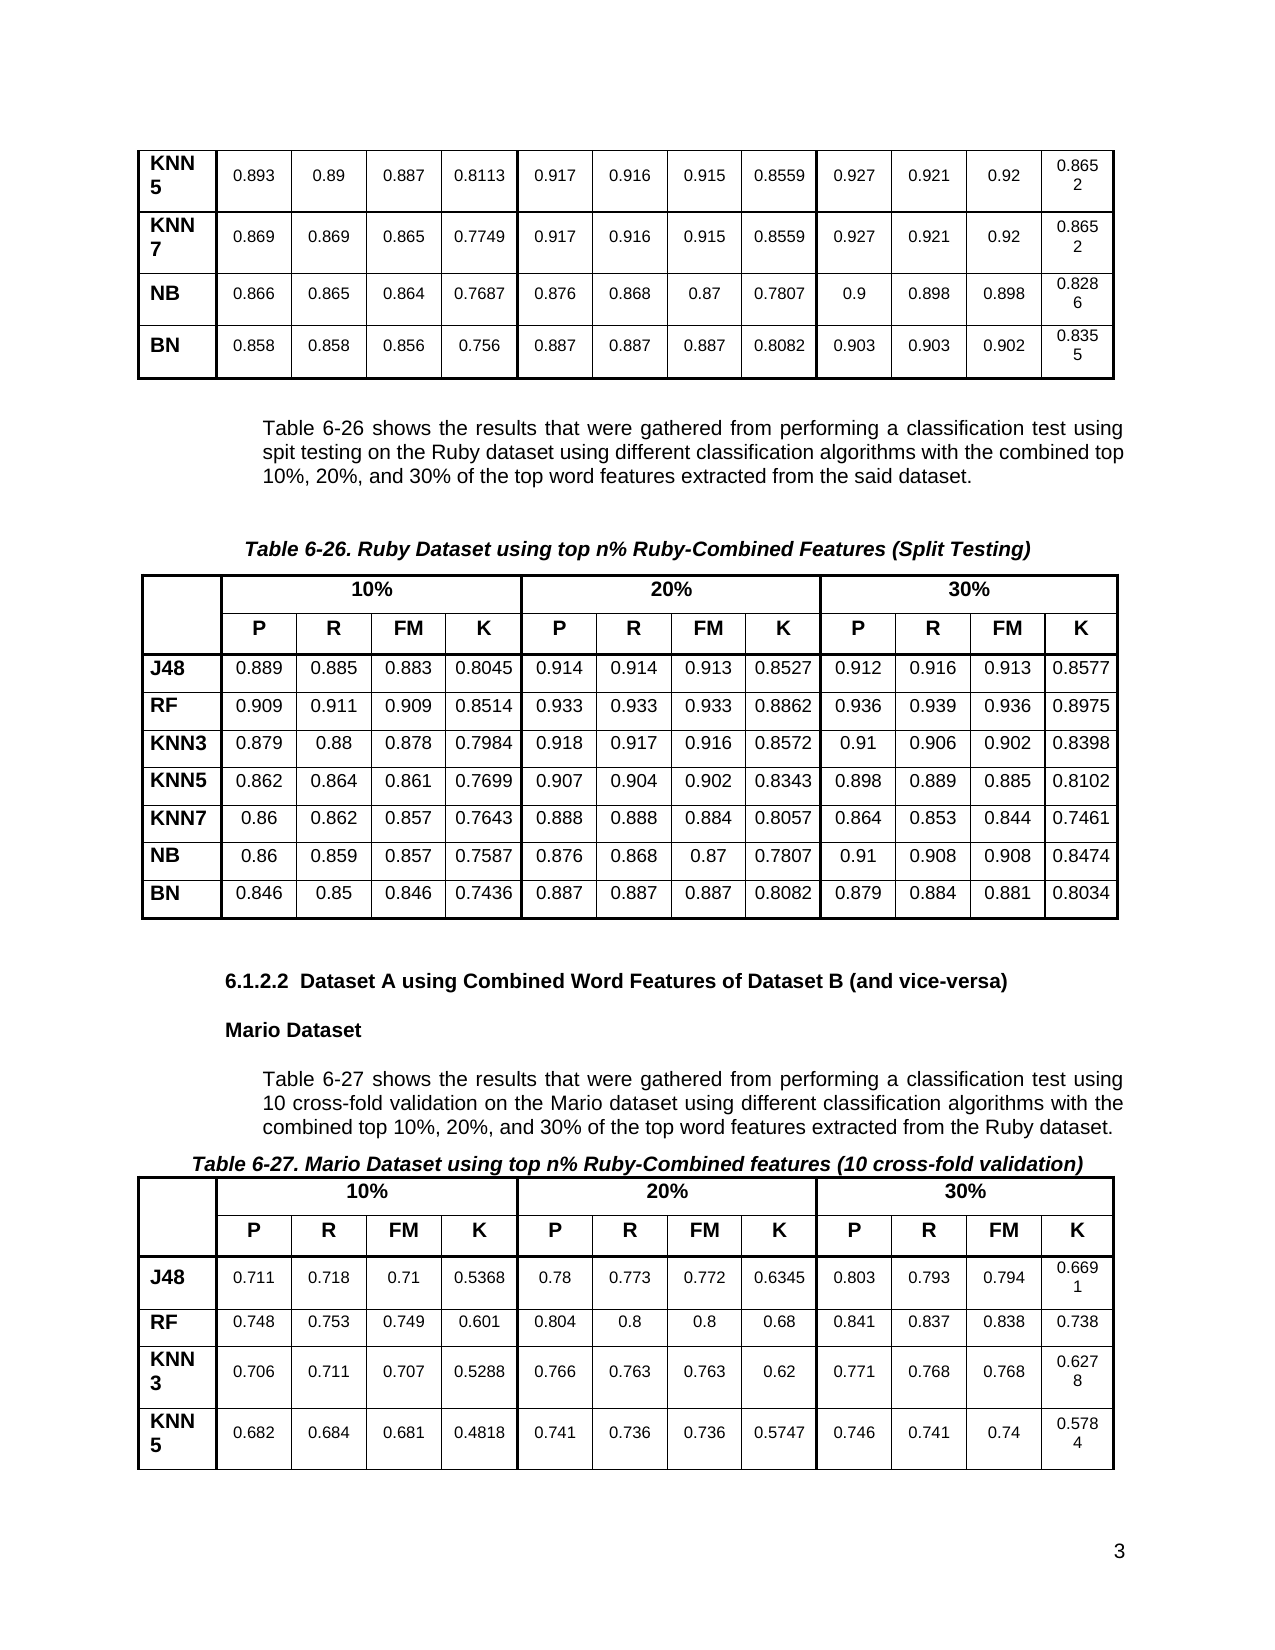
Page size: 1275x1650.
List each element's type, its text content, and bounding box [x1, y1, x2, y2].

table_cell 0.869 [218, 213, 291, 273]
table_cell 0.763 [593, 1347, 667, 1408]
table_cell 0.8527 [746, 656, 819, 692]
table_cell 0.8034 [1046, 881, 1116, 917]
table_cell 0.907 [523, 768, 596, 805]
text Table -. Ruby Dataset using top n% Ruby-Combined Features (Split Testing) [150, 537, 1125, 561]
table_cell 0.864 [367, 274, 441, 325]
table_cell K [746, 614, 819, 653]
table_cell NB [140, 274, 215, 325]
table_cell P [218, 1216, 291, 1255]
table_cell 0.887 [672, 881, 745, 917]
table_cell 0.62 [742, 1347, 815, 1408]
table_cell 0.8514 [446, 693, 520, 730]
table_cell RF [144, 693, 220, 730]
table_cell 0.844 [971, 806, 1044, 842]
table_cell 0.7587 [446, 843, 520, 880]
table_cell 0.91 [822, 731, 895, 767]
table_cell 0.927 [818, 213, 891, 273]
table_header 10% [218, 1179, 516, 1215]
table_cell 0.915 [668, 151, 741, 211]
table_cell 0.878 [372, 731, 445, 767]
table_cell 0.921 [892, 213, 966, 273]
table_cell 0.846 [223, 881, 296, 917]
table_cell 0.885 [971, 768, 1044, 805]
table_cell 0.711 [218, 1258, 291, 1309]
table_cell P [223, 614, 296, 653]
table_cell 0.909 [372, 693, 445, 730]
table_cell 0.8862 [746, 693, 819, 730]
table_cell KNN5 [144, 768, 220, 805]
table_cell 0.88 [297, 731, 371, 767]
table_cell 0.909 [223, 693, 296, 730]
table_cell 0.918 [523, 731, 596, 767]
table_cell 0.903 [818, 326, 891, 377]
table_cell 0.87 [672, 843, 745, 880]
table_cell 0.912 [822, 656, 895, 692]
table_cell 0.8082 [746, 881, 819, 917]
table_cell 0.7749 [442, 213, 516, 273]
text Table 6-4 shows the results that were gathered from performing a classification test using 10 cross-fold validation on the Mario dataset using different classification algorithms with the combined top 10%, 20%, and 30% of the top word features extracted from the Ruby dataset. [262, 1067, 1125, 1139]
table_cell K [446, 614, 520, 653]
table_cell 0.74 [967, 1409, 1041, 1469]
table_cell 0.804 [519, 1310, 592, 1346]
table_cell 0.6345 [742, 1258, 815, 1309]
table_cell FM [967, 1216, 1041, 1255]
table_cell 0.763 [668, 1347, 741, 1408]
table_cell 0.865 [292, 274, 366, 325]
table_cell 0.8559 [742, 213, 815, 273]
table_cell 0.5368 [442, 1258, 516, 1309]
table_cell 0.908 [896, 843, 970, 880]
table_cell 0.862 [223, 768, 296, 805]
table_cell 0.917 [597, 731, 671, 767]
table_cell 0.766 [519, 1347, 592, 1408]
table_cell 0.888 [597, 806, 671, 842]
table_cell 0.741 [519, 1409, 592, 1469]
table_cell 0.71 [367, 1258, 441, 1309]
table_cell 0.898 [892, 274, 966, 325]
table_cell 0.913 [672, 656, 745, 692]
table_cell R [597, 614, 671, 653]
table_cell 0.864 [297, 768, 371, 805]
table_cell K [442, 1216, 516, 1255]
table_cell K [742, 1216, 815, 1255]
table_cell 0.862 [297, 806, 371, 842]
table_cell 0.7699 [446, 768, 520, 805]
table_cell 0.887 [523, 881, 596, 917]
table_cell 0.902 [971, 731, 1044, 767]
table_cell 0.768 [892, 1347, 966, 1408]
table_header 30% [818, 1179, 1112, 1215]
table_cell 0.841 [818, 1310, 891, 1346]
table_cell 0.736 [593, 1409, 667, 1469]
table_cell 0.914 [597, 656, 671, 692]
table_cell 0.898 [822, 768, 895, 805]
table_cell K [1046, 614, 1116, 653]
table_cell KNN5 [140, 151, 215, 211]
table_cell 0.91 [822, 843, 895, 880]
table_cell 0.916 [593, 213, 667, 273]
table_cell 0.921 [892, 151, 966, 211]
table_cell 0.5747 [742, 1409, 815, 1469]
table_cell 0.8 [593, 1310, 667, 1346]
table_cell 0.738 [1042, 1310, 1112, 1346]
table_cell 0.4818 [442, 1409, 516, 1469]
table_cell P [519, 1216, 592, 1255]
table_cell 0.884 [896, 881, 970, 917]
table_cell 0.888 [523, 806, 596, 842]
table_cell 0.92 [967, 151, 1041, 211]
table_cell 0.771 [818, 1347, 891, 1408]
table_cell 0.768 [967, 1347, 1041, 1408]
subtitle Dataset A using Combined Word Features of Dataset B (and vice-versa) [225, 969, 1125, 993]
table_cell 0.908 [971, 843, 1044, 880]
table_cell 0.741 [892, 1409, 966, 1469]
table_cell 0.933 [523, 693, 596, 730]
table_cell 0.756 [442, 326, 516, 377]
table_cell 0.684 [292, 1409, 366, 1469]
table_cell 0.864 [822, 806, 895, 842]
table_cell 0.857 [372, 806, 445, 842]
table_cell 0.869 [292, 213, 366, 273]
table_cell 0.92 [967, 213, 1041, 273]
table_header 20% [519, 1179, 815, 1215]
table_cell 0.8082 [742, 326, 815, 377]
table_cell 0.838 [967, 1310, 1041, 1346]
table_cell 0.856 [367, 326, 441, 377]
table_header 10% [223, 577, 520, 613]
table_cell 0.6278 [1042, 1347, 1112, 1408]
table_cell 0.939 [896, 693, 970, 730]
table_cell FM [367, 1216, 441, 1255]
table_cell 0.865 [367, 213, 441, 273]
table_cell 0.846 [372, 881, 445, 917]
table_cell 0.858 [292, 326, 366, 377]
table_cell 0.8398 [1046, 731, 1116, 767]
table_cell 0.8652 [1042, 151, 1112, 211]
table_cell 0.89 [292, 151, 366, 211]
table_cell 0.917 [519, 213, 592, 273]
table_cell FM [372, 614, 445, 653]
table_cell 0.837 [892, 1310, 966, 1346]
table_cell 0.889 [896, 768, 970, 805]
table_cell 0.916 [672, 731, 745, 767]
table_cell 0.711 [292, 1347, 366, 1408]
table_cell 0.7643 [446, 806, 520, 842]
table_cell 0.868 [597, 843, 671, 880]
table_cell R [896, 614, 970, 653]
table_cell 0.601 [442, 1310, 516, 1346]
table_cell 0.8 [668, 1310, 741, 1346]
table_cell 0.682 [218, 1409, 291, 1469]
table_cell 0.794 [967, 1258, 1041, 1309]
table_cell KNN7 [140, 213, 215, 273]
table_cell 0.793 [892, 1258, 966, 1309]
table_cell 0.8572 [746, 731, 819, 767]
table_cell R [297, 614, 371, 653]
table_cell 0.8343 [746, 768, 819, 805]
table_cell 0.879 [223, 731, 296, 767]
table_cell 0.887 [519, 326, 592, 377]
table_cell 0.902 [967, 326, 1041, 377]
table_cell 0.8045 [446, 656, 520, 692]
table_cell P [822, 614, 895, 653]
table_cell 0.773 [593, 1258, 667, 1309]
table_cell P [818, 1216, 891, 1255]
table_cell 0.5784 [1042, 1409, 1112, 1469]
table_cell 0.7687 [442, 274, 516, 325]
table_cell KNN5 [140, 1409, 215, 1469]
table_cell 0.8652 [1042, 213, 1112, 273]
table_cell FM [971, 614, 1044, 653]
table_cell 0.913 [971, 656, 1044, 692]
table_cell 0.706 [218, 1347, 291, 1408]
table_cell 0.9 [818, 274, 891, 325]
table_cell 0.5288 [442, 1347, 516, 1408]
table_cell 0.8057 [746, 806, 819, 842]
table_cell 0.8474 [1046, 843, 1116, 880]
table_cell 0.889 [223, 656, 296, 692]
table_cell 0.898 [967, 274, 1041, 325]
table_cell 0.86 [223, 843, 296, 880]
table_cell 0.859 [297, 843, 371, 880]
table_cell 0.772 [668, 1258, 741, 1309]
table_cell 0.916 [593, 151, 667, 211]
table_cell K [1042, 1216, 1112, 1255]
table_cell 0.936 [822, 693, 895, 730]
table_cell R [292, 1216, 366, 1255]
table_cell R [892, 1216, 966, 1255]
table_cell 0.893 [218, 151, 291, 211]
table_cell FM [668, 1216, 741, 1255]
table_cell 0.8559 [742, 151, 815, 211]
table_cell 0.857 [372, 843, 445, 880]
table_cell 0.749 [367, 1310, 441, 1346]
table_cell 0.707 [367, 1347, 441, 1408]
table_cell 0.8355 [1042, 326, 1112, 377]
table_cell 0.883 [372, 656, 445, 692]
table_cell 0.68 [742, 1310, 815, 1346]
table_cell RF [140, 1310, 215, 1346]
table_cell 0.911 [297, 693, 371, 730]
table_cell P [523, 614, 596, 653]
table_cell 0.7807 [742, 274, 815, 325]
table_cell 0.887 [367, 151, 441, 211]
table_cell 0.917 [519, 151, 592, 211]
table_cell 0.858 [218, 326, 291, 377]
table_cell BN [140, 326, 215, 377]
table_cell 0.902 [672, 768, 745, 805]
table_cell 0.881 [971, 881, 1044, 917]
table_cell BN [144, 881, 220, 917]
table_cell 0.936 [971, 693, 1044, 730]
table_cell 0.86 [223, 806, 296, 842]
table_cell 0.887 [593, 326, 667, 377]
table_cell 0.876 [519, 274, 592, 325]
table_header 30% [822, 577, 1116, 613]
table_cell 0.903 [892, 326, 966, 377]
table_cell 0.681 [367, 1409, 441, 1469]
table_cell 0.8577 [1046, 656, 1116, 692]
table_cell KNN3 [144, 731, 220, 767]
table_cell 0.736 [668, 1409, 741, 1469]
table_cell 0.7436 [446, 881, 520, 917]
table_cell 0.876 [523, 843, 596, 880]
table_cell 0.7807 [746, 843, 819, 880]
table_cell 0.746 [818, 1409, 891, 1469]
table_cell 0.927 [818, 151, 891, 211]
table_cell 0.8286 [1042, 274, 1112, 325]
table_cell 0.8113 [442, 151, 516, 211]
table_cell NB [144, 843, 220, 880]
table_cell KNN3 [140, 1347, 215, 1408]
table_cell 0.916 [896, 656, 970, 692]
table_cell 0.85 [297, 881, 371, 917]
table_header [140, 1179, 215, 1255]
text Table 6-5 shows the results that were gathered from performing a classification test using spit testing on the Ruby dataset using different classification algorithms with the combined top 10%, 20%, and 30% of the top word features extracted from the said dataset. [262, 416, 1125, 488]
table_header 20% [523, 577, 819, 613]
table_header [144, 577, 220, 653]
table_cell 0.885 [297, 656, 371, 692]
table_cell KNN7 [144, 806, 220, 842]
table_cell 0.7461 [1046, 806, 1116, 842]
table_cell 0.884 [672, 806, 745, 842]
table_cell 0.879 [822, 881, 895, 917]
table_cell 0.887 [597, 881, 671, 917]
table_cell 0.904 [597, 768, 671, 805]
table_cell 0.8975 [1046, 693, 1116, 730]
table_cell 0.933 [597, 693, 671, 730]
table_cell 0.718 [292, 1258, 366, 1309]
table_cell 0.914 [523, 656, 596, 692]
table_cell R [593, 1216, 667, 1255]
table_cell 0.915 [668, 213, 741, 273]
table_cell J48 [140, 1258, 215, 1309]
table_cell 0.861 [372, 768, 445, 805]
table_cell 0.78 [519, 1258, 592, 1309]
subtitle Mario Dataset [225, 1018, 1125, 1042]
table_cell 0.7984 [446, 731, 520, 767]
table_cell 0.853 [896, 806, 970, 842]
table_cell 0.753 [292, 1310, 366, 1346]
table_cell 0.887 [668, 326, 741, 377]
text Table -. Mario Dataset using top n% Ruby-Combined features (10 cross-fold validation) [150, 1152, 1125, 1176]
table_cell 0.933 [672, 693, 745, 730]
table_cell J48 [144, 656, 220, 692]
table_cell 0.748 [218, 1310, 291, 1346]
table_cell 0.87 [668, 274, 741, 325]
table_cell 0.866 [218, 274, 291, 325]
table_cell 0.906 [896, 731, 970, 767]
table_cell 0.868 [593, 274, 667, 325]
table_cell 0.6691 [1042, 1258, 1112, 1309]
table_cell 0.803 [818, 1258, 891, 1309]
table_cell 0.8102 [1046, 768, 1116, 805]
table_cell FM [672, 614, 745, 653]
